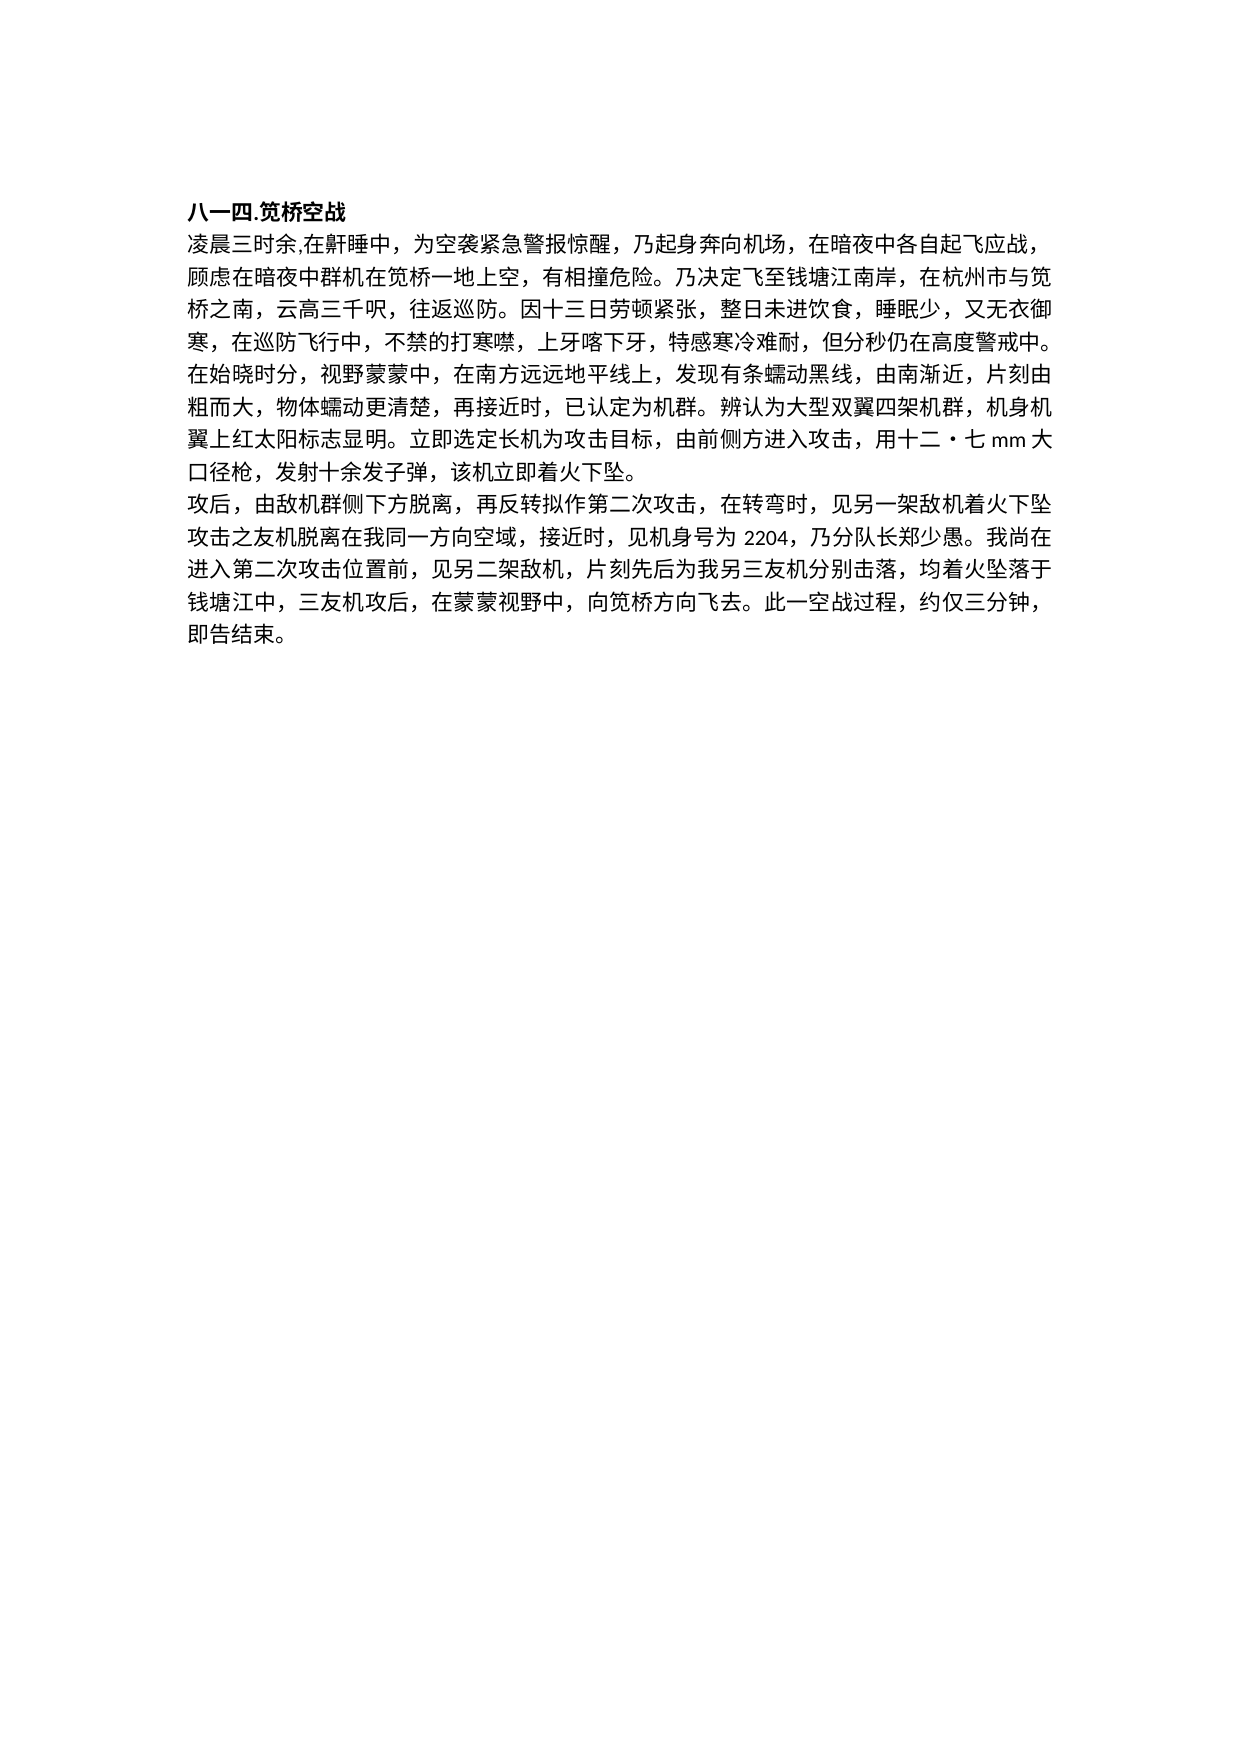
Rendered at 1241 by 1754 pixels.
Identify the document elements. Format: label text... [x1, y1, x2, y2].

text 在始晓时分，视野蒙蒙中，在南方远远地平线上，发现有条蠕动黑线，由南渐近，片刻由粗而大，物体蠕动更清楚，再接近时，已认定为机群。辨认为大型双翼四架机群，机身机翼上红太阳标志显明。立即选定长机为攻击目标，由前侧方进入攻击，用十二‧七mm大口径枪，发射十余发子弹，该机立即着火下坠。 [187, 357, 1053, 487]
text 凌晨三时余,在鼾睡中，为空袭紧急警报惊醒，乃起身奔向机场，在暗夜中各自起飞应战，顾虑在暗夜中群机在笕桥一地上空，有相撞危险。乃决定飞至钱塘江南岸，在杭州市与笕桥之南，云高三千呎，往返巡防。因十三日劳顿紧张，整日未进饮食，睡眠少，又无衣御寒，在巡防飞行中，不禁的打寒噤，上牙喀下牙，特感寒冷难耐，但分秒仍在高度警戒中。 [187, 227, 1053, 357]
text 八一四.笕桥空战 [187, 194, 1053, 227]
text 攻后，由敌机群侧下方脱离，再反转拟作第二次攻击，在转弯时，见另一架敌机着火下坠。攻击之友机脱离在我同一方向空域，接近时，见机身号为2204，乃分队长郑少愚。我尚在进入第二次攻击位置前，见另二架敌机，片刻先后为我另三友机分别击落，均着火坠落于钱塘江中，三友机攻后，在蒙蒙视野中，向笕桥方向飞去。此一空战过程，约仅三分钟，即告结束。 [187, 487, 1053, 649]
